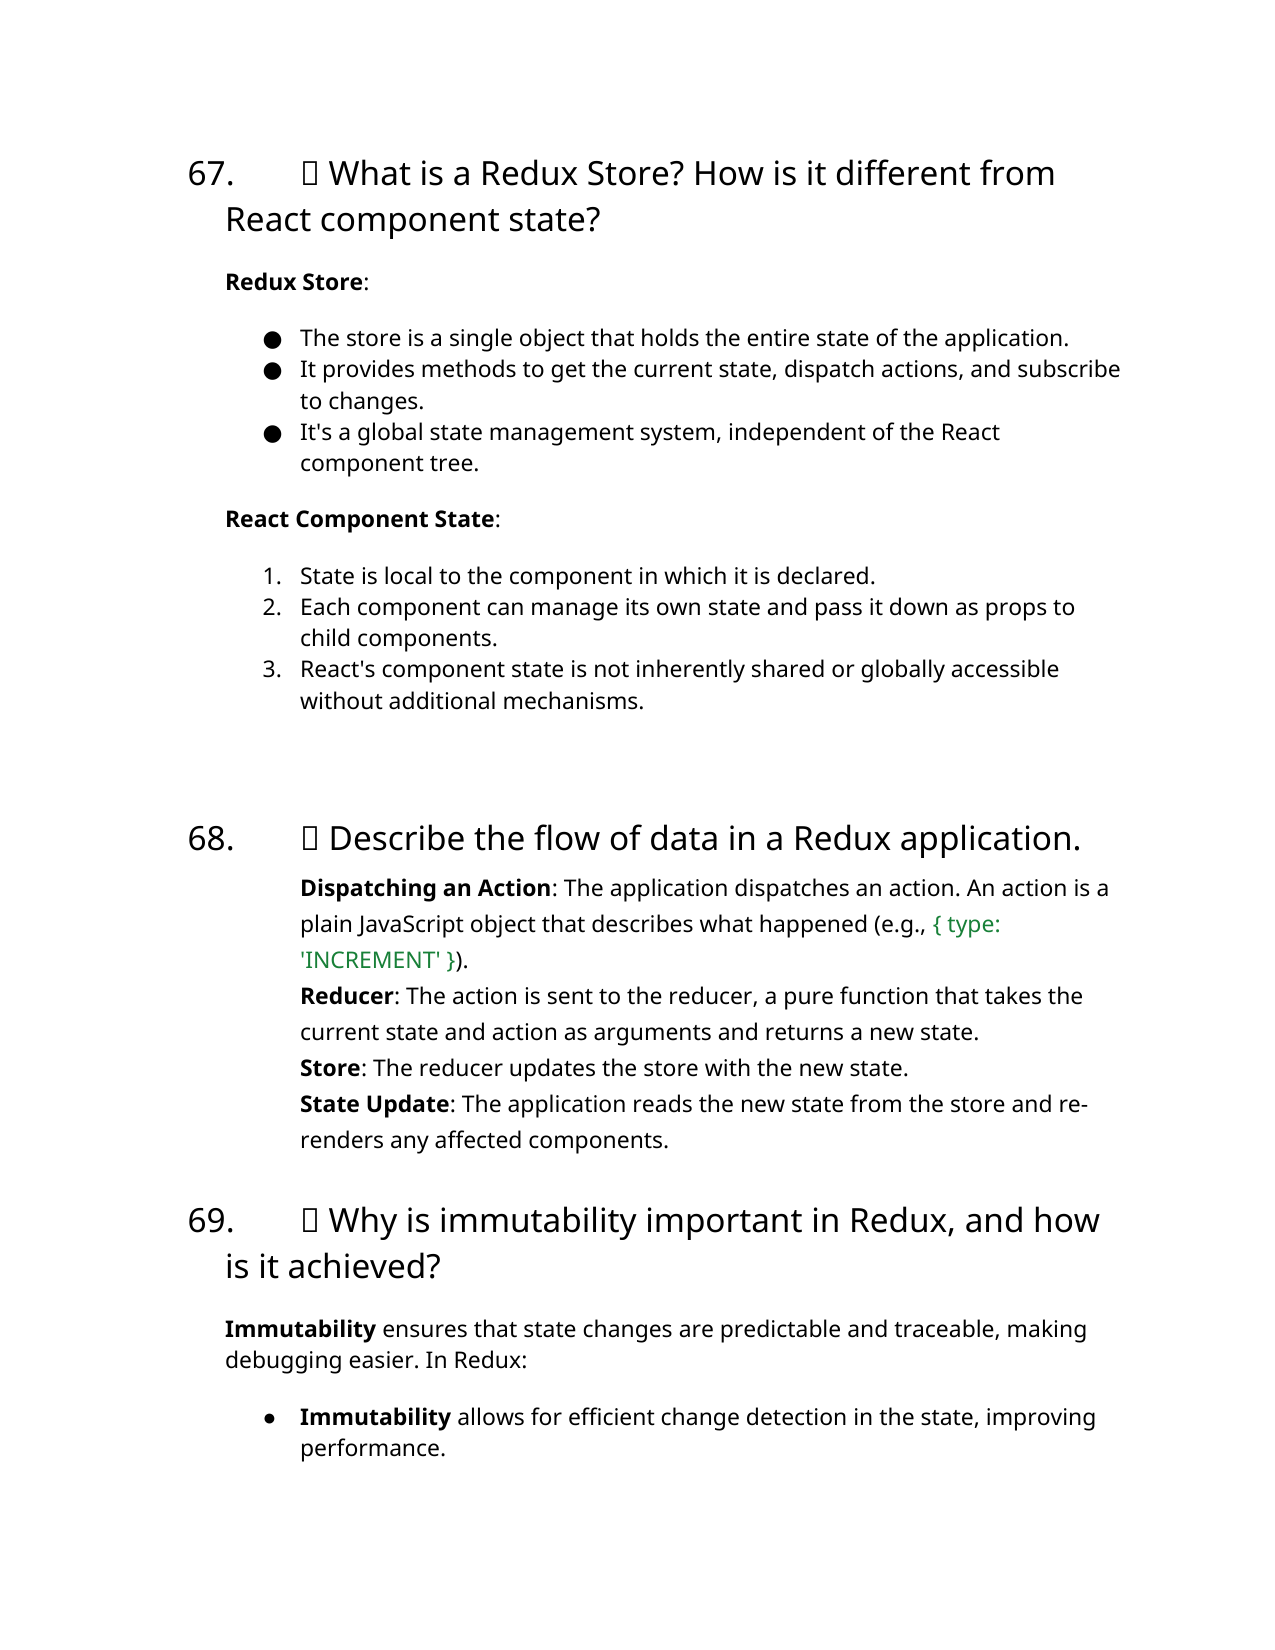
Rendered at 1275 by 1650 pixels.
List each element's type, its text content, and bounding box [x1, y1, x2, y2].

list It's a global state management system, independent of the React component tree. [262, 416, 1125, 478]
text Redux Store: [225, 266, 1125, 297]
subtitle 🌲 What is a Redux Store? How is it different from React component state? [187, 150, 1125, 241]
list The store is a single object that holds the entire state of the application. [262, 322, 1125, 353]
list State is local to the component in which it is declared. [262, 559, 1125, 591]
text Immutability ensures that state changes are predictable and traceable, making debugging easier. In Redux: [225, 1313, 1125, 1376]
list React's component state is not inherently shared or globally accessible without additional mechanisms. [262, 653, 1125, 716]
text State Update: The application reads the new state from the store and re-renders any affected components. [300, 1088, 1125, 1155]
text Dispatching an Action: The application dispatches an action. An action is a plain JavaScript object that describes what happened (e.g., { type: 'INCREMENT' }). [300, 872, 1125, 975]
text Store: The reducer updates the store with the new state. [300, 1052, 1125, 1083]
text Reducer: The action is sent to the reducer, a pure function that takes the current state and action as arguments and returns a new state. [300, 980, 1125, 1047]
subtitle 🌲 Why is immutability important in Redux, and how is it achieved? [187, 1197, 1125, 1288]
list It provides methods to get the current state, dispatch actions, and subscribe to changes. [262, 353, 1125, 416]
list Immutability allows for efficient change detection in the state, improving performance. [262, 1401, 1125, 1463]
list Each component can manage its own state and pass it down as props to child components. [262, 591, 1125, 653]
text React Component State: [225, 503, 1125, 534]
subtitle 🌲 Describe the flow of data in a Redux application. [187, 814, 1125, 860]
